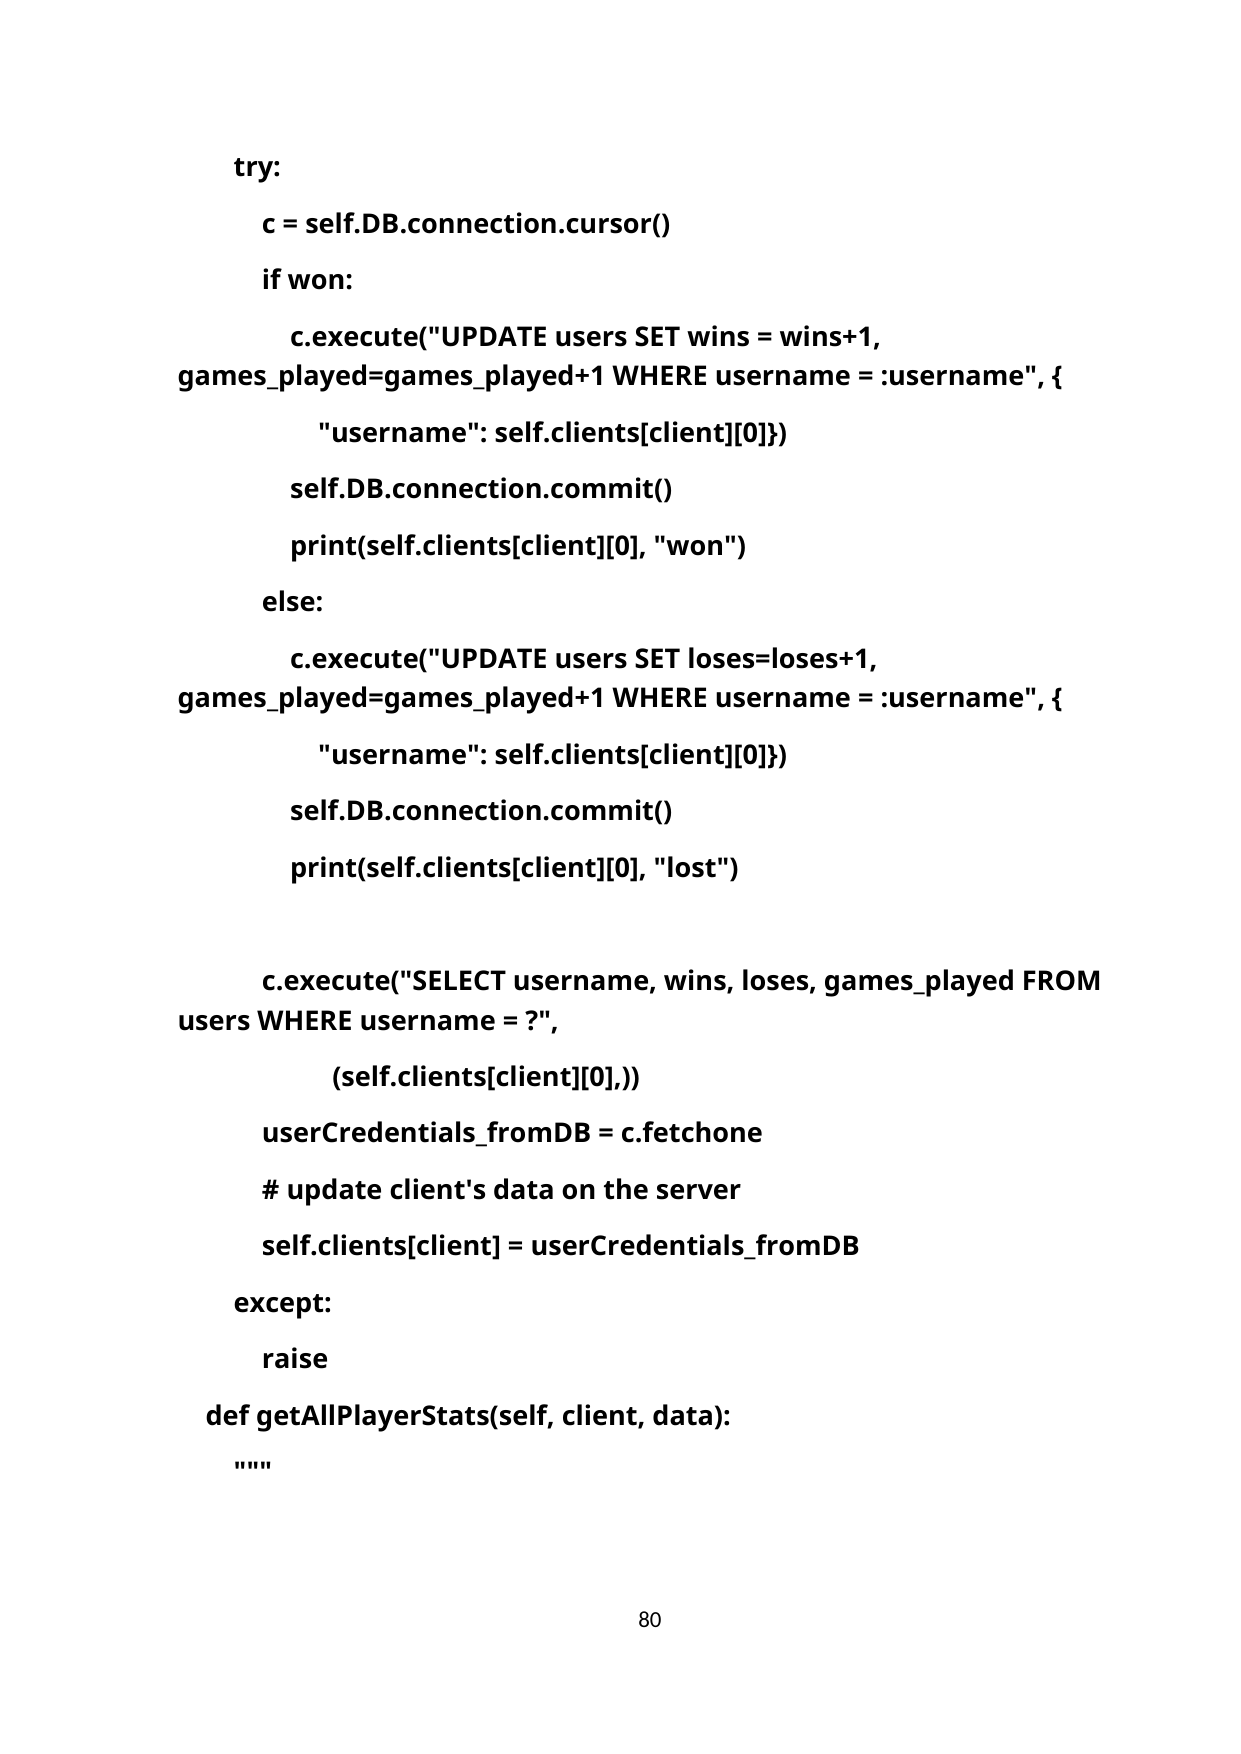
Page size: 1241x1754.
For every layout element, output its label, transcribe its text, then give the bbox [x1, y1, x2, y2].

text "username": self.clients[client][0]}) [177, 735, 1122, 772]
text self.DB.connection.commit() [177, 470, 1122, 507]
text def getAllPlayerStats(self, client, data): [177, 1396, 1122, 1433]
text """ [177, 1453, 1122, 1489]
text self.clients[client] = userCredentials_fromDB [177, 1227, 1122, 1264]
text except: [177, 1283, 1122, 1320]
text else: [177, 583, 1122, 619]
text # update client's data on the server [177, 1170, 1122, 1207]
text if won: [177, 261, 1122, 297]
text c = self.DB.connection.cursor() [177, 204, 1122, 241]
text c.execute("UPDATE users SET wins = wins+1, games_played=games_played+1 WHERE username = :username", { [177, 317, 1122, 394]
text self.DB.connection.commit() [177, 792, 1122, 829]
text print(self.clients[client][0], "lost") [177, 848, 1122, 885]
text c.execute("UPDATE users SET loses=loses+1, games_played=games_played+1 WHERE username = :username", { [177, 639, 1122, 716]
text try: [177, 148, 1122, 184]
text print(self.clients[client][0], "won") [177, 526, 1122, 563]
text (self.clients[client][0],)) [177, 1057, 1122, 1094]
text userCredentials_fromDB = c.fetchone [177, 1114, 1122, 1151]
text raise [177, 1340, 1122, 1377]
text c.execute("SELECT username, wins, loses, games_played FROM users WHERE username = ?", [177, 961, 1122, 1038]
text "username": self.clients[client][0]}) [177, 413, 1122, 450]
